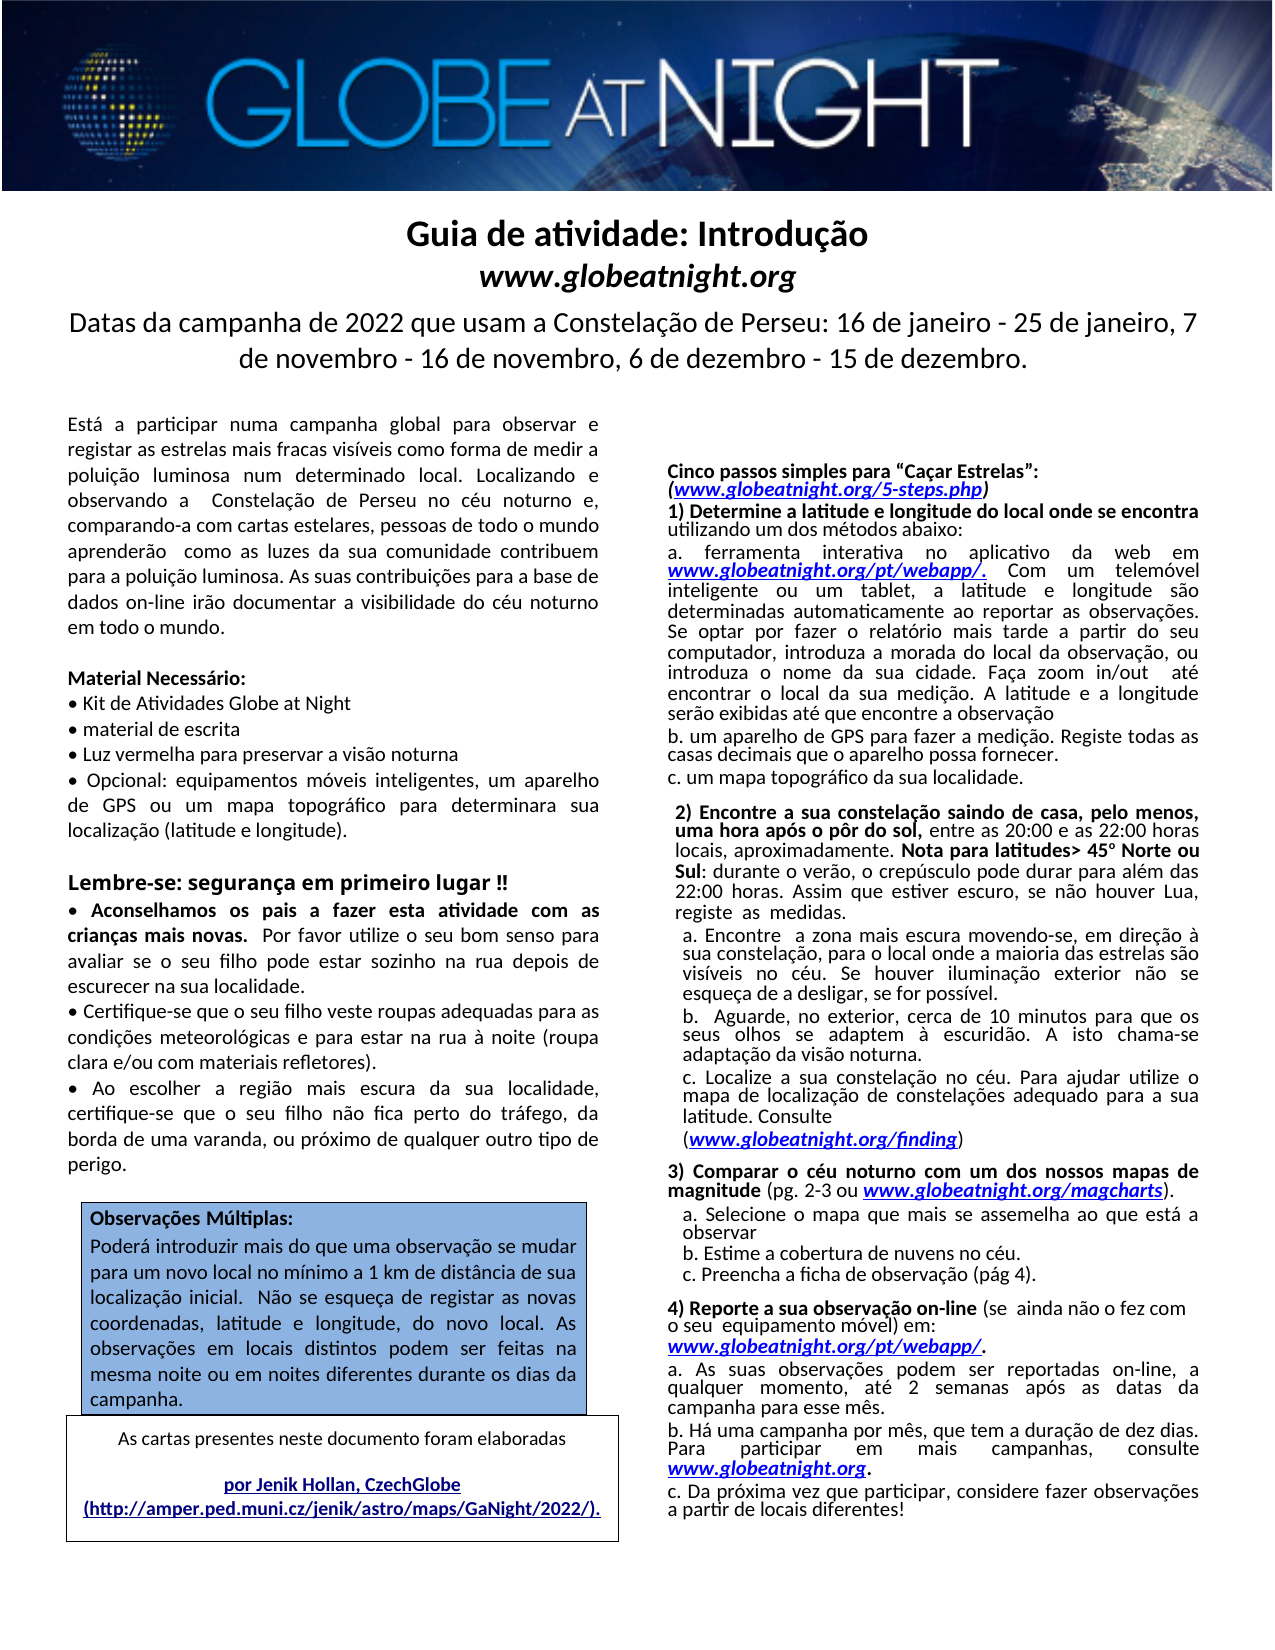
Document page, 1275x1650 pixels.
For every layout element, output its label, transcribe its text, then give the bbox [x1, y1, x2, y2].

text As cartas presentes neste documento foram elaboradas [67, 1416, 618, 1461]
text 3) Comparar o céu noturno com um dos nossos mapas de magnitude (pg. 2-3 ou www.globeatnight.org/magcharts). [667, 1161, 1200, 1204]
text por Jenik Hollan, CzechGlobe (http://amper.ped.muni.cz/jenik/astro/maps/GaNight/2022/). [67, 1461, 618, 1541]
text • Luz vermelha para preservar a visão noturna [67, 741, 600, 767]
text Guia de atividade: Introdução [75, 191, 1200, 255]
text 4) Reporte a sua observação on-line (se ainda não o fez com o seu equipamento móvel) em: www.globeatnight.org/pt/webapp/. [667, 1297, 1200, 1358]
text b. um aparelho de GPS para fazer a medição. Registe todas as casas decimais que o aparelho possa fornecer. [667, 726, 1200, 766]
text c. Localize a sua constelação no céu. Para ajudar utilize o mapa de localização de constelações adequado para a sua latitude. Consulte [682, 1067, 1200, 1128]
text 2) Encontre a sua constelação saindo de casa, pelo menos, uma hora após o pôr do sol, entre as 20:00 e as 22:00 horas locais, aproximadamente. Nota para latitudes> 45o Norte ou Sul: durante o verão, o crepúsculo pode durar para além das 22:00 horas. Assim que estiver escuro, se não houver Lua, registe as medidas. [675, 802, 1200, 924]
text c. um mapa topográfico da sua localidade. [667, 766, 1200, 787]
text c. Da próxima vez que participar, considere fazer observações a partir de locais diferentes! [667, 1481, 1200, 1522]
text • Aconselhamos os pais a fazer esta atividade com as crianças mais novas. Por favor utilize o seu bom senso para avaliar se o seu filho pode estar sozinho na rua depois de escurecer na sua localidade. [67, 897, 600, 999]
text Datas da campanha de 2022 que usam a Constelação de Perseu: 16 de janeiro - 25 de janeiro, 7 de novembro - 16 de novembro, 6 de dezembro - 15 de dezembro. [67, 304, 1200, 375]
text Está a participar numa campanha global para observar e registar as estrelas mais fracas visíveis como forma de medir a poluição luminosa num determinado local. Localizando e observando a Constelação de Perseu no céu noturno e, comparando-a com cartas estelares, pessoas de todo o mundo aprenderão como as luzes da sua comunidade contribuem para a poluição luminosa. As suas contribuições para a base de dados on-line irão documentar a visibilidade do céu noturno em todo o mundo. [67, 411, 600, 640]
text • material de escrita [67, 716, 600, 741]
text Material Necessário: [67, 665, 600, 691]
text Poderá introduzir mais do que uma observação se mudar para um novo local no mínimo a 1 km de distância de sua localização inicial. Não se esqueça de registar as novas coordenadas, latitude e longitude, do novo local. As observações em locais distintos podem ser feitas na mesma noite ou em noites diferentes durante os dias da campanha. [82, 1231, 586, 1414]
text (www.globeatnight.org/finding) [682, 1128, 1200, 1148]
text www.globeatnight.org [75, 255, 1200, 296]
text a. ferramenta interativa no aplicativo da web em www.globeatnight.org/pt/webapp/. Com um telemóvel inteligente ou um tablet, a latitude e longitude são determinadas automaticamente ao reportar as observações. Se optar por fazer o relatório mais tarde a partir do seu computador, introduza a morada do local da observação, ou introduza o nome da sua cidade. Faça zoom in/out até encontrar o local da sua medição. A latitude e a longitude serão exibidas até que encontre a observação [667, 542, 1200, 726]
text • Ao escolher a região mais escura da sua localidade, certifique-se que o seu filho não fica perto do tráfego, da borda de uma varanda, ou próximo de qualquer outro tipo de perigo. [67, 1075, 600, 1177]
text • Certifique-se que o seu filho veste roupas adequadas para as condições meteorológicas e para estar na rua à noite (roupa clara e/ou com materiais refletores). [67, 999, 600, 1075]
text c. Preencha a ficha de observação (pág 4). [682, 1265, 1200, 1285]
text b. Aguarde, no exterior, cerca de 10 minutos para que os seus olhos se adaptem à escuridão. A isto chama-se adaptação da visão noturna. [682, 1006, 1200, 1067]
text 1) Determine a latitude e longitude do local onde se encontra utilizando um dos métodos abaixo: [667, 501, 1200, 542]
text b. Há uma campanha por mês, que tem a duração de dez dias. Para participar em mais campanhas, consulte www.globeatnight.org. [667, 1420, 1200, 1481]
text a. Selecione o mapa que mais se assemelha ao que está a observar [682, 1204, 1200, 1244]
text • Opcional: equipamentos móveis inteligentes, um aparelho de GPS ou um mapa topográfico para determinara sua localização (latitude e longitude). [67, 767, 600, 843]
text a. As suas observações podem ser reportadas on-line, a qualquer momento, até 2 semanas após as datas da campanha para esse mês. [667, 1358, 1200, 1420]
text Observações Múltiplas: [82, 1203, 586, 1231]
text Cinco passos simples para “Caçar Estrelas”: (www.globeatnight.org/5-steps.php) [667, 461, 1200, 501]
text • Kit de Atividades Globe at Night [67, 691, 600, 716]
text Lembre-se: segurança em primeiro lugar !! [67, 868, 600, 897]
text a. Encontre a zona mais escura movendo-se, em direção à sua constelação, para o local onde a maioria das estrelas são visíveis no céu. Se houver iluminação exterior não se esqueça de a desligar, se for possível. [682, 924, 1200, 1006]
text b. Estime a cobertura de nuvens no céu. [682, 1244, 1200, 1265]
